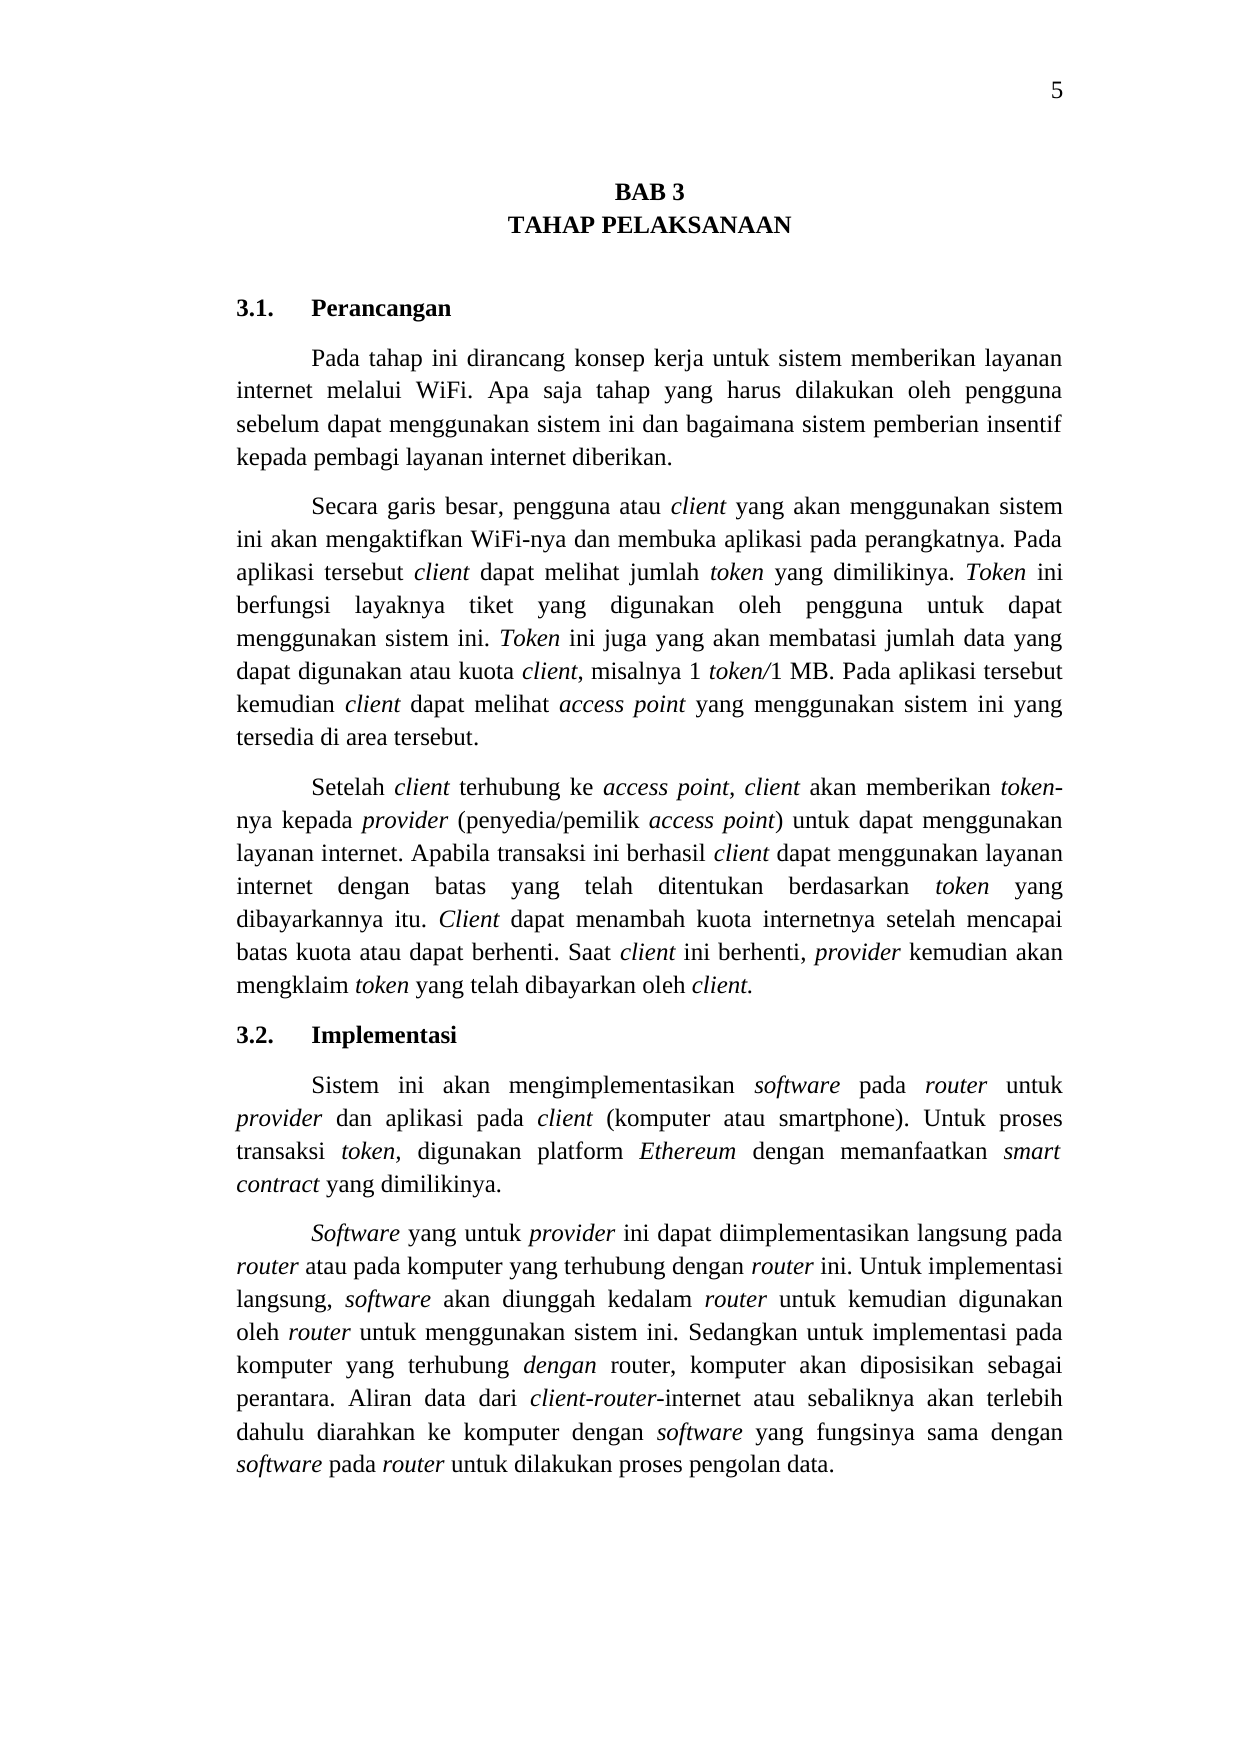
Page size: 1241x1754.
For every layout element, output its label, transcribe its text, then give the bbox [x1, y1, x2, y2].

subtitle Implementasi [236, 1020, 1063, 1049]
text Pada tahap ini dirancang konsep kerja untuk sistem memberikan layanan internet melalui WiFi. Apa saja tahap yang harus dilakukan oleh pengguna sebelum dapat menggunakan sistem ini dan bagaimana sistem pemberian insentif kepada pembagi layanan internet diberikan. [236, 343, 1063, 470]
text Sistem ini akan mengimplementasikan software pada router untuk provider dan aplikasi pada client (komputer atau smartphone). Untuk proses transaksi token, digunakan platform Ethereum dengan memanfaatkan smart contract yang dimilikinya. [236, 1070, 1063, 1197]
subtitle Perancangan [236, 293, 1063, 322]
subtitle TAHAP PELAKSANAAN [236, 177, 1063, 239]
text Secara garis besar, pengguna atau client yang akan menggunakan sistem ini akan mengaktifkan WiFi-nya dan membuka aplikasi pada perangkatnya. Pada aplikasi tersebut client dapat melihat jumlah token yang dimilikinya. Token ini berfungsi layaknya tiket yang digunakan oleh pengguna untuk dapat menggunakan sistem ini. Token ini juga yang akan membatasi jumlah data yang dapat digunakan atau kuota client, misalnya 1 token/1 MB. Pada aplikasi tersebut kemudian client dapat melihat access point yang menggunakan sistem ini yang tersedia di area tersebut. [236, 491, 1063, 751]
text Setelah client terhubung ke access point, client akan memberikan token-nya kepada provider (penyedia/pemilik access point) untuk dapat menggunakan layanan internet. Apabila transaksi ini berhasil client dapat menggunakan layanan internet dengan batas yang telah ditentukan berdasarkan token yang dibayarkannya itu. Client dapat menambah kuota internetnya setelah mencapai batas kuota atau dapat berhenti. Saat client ini berhenti, provider kemudian akan mengklaim token yang telah dibayarkan oleh client. [236, 772, 1063, 999]
text Software yang untuk provider ini dapat diimplementasikan langsung pada router atau pada komputer yang terhubung dengan router ini. Untuk implementasi langsung, software akan diunggah kedalam router untuk kemudian digunakan oleh router untuk menggunakan sistem ini. Sedangkan untuk implementasi pada komputer yang terhubung dengan router, komputer akan diposisikan sebagai perantara. Aliran data dari client-router-internet atau sebaliknya akan terlebih dahulu diarahkan ke komputer dengan software yang fungsinya sama dengan software pada router untuk dilakukan proses pengolan data. [236, 1218, 1063, 1478]
